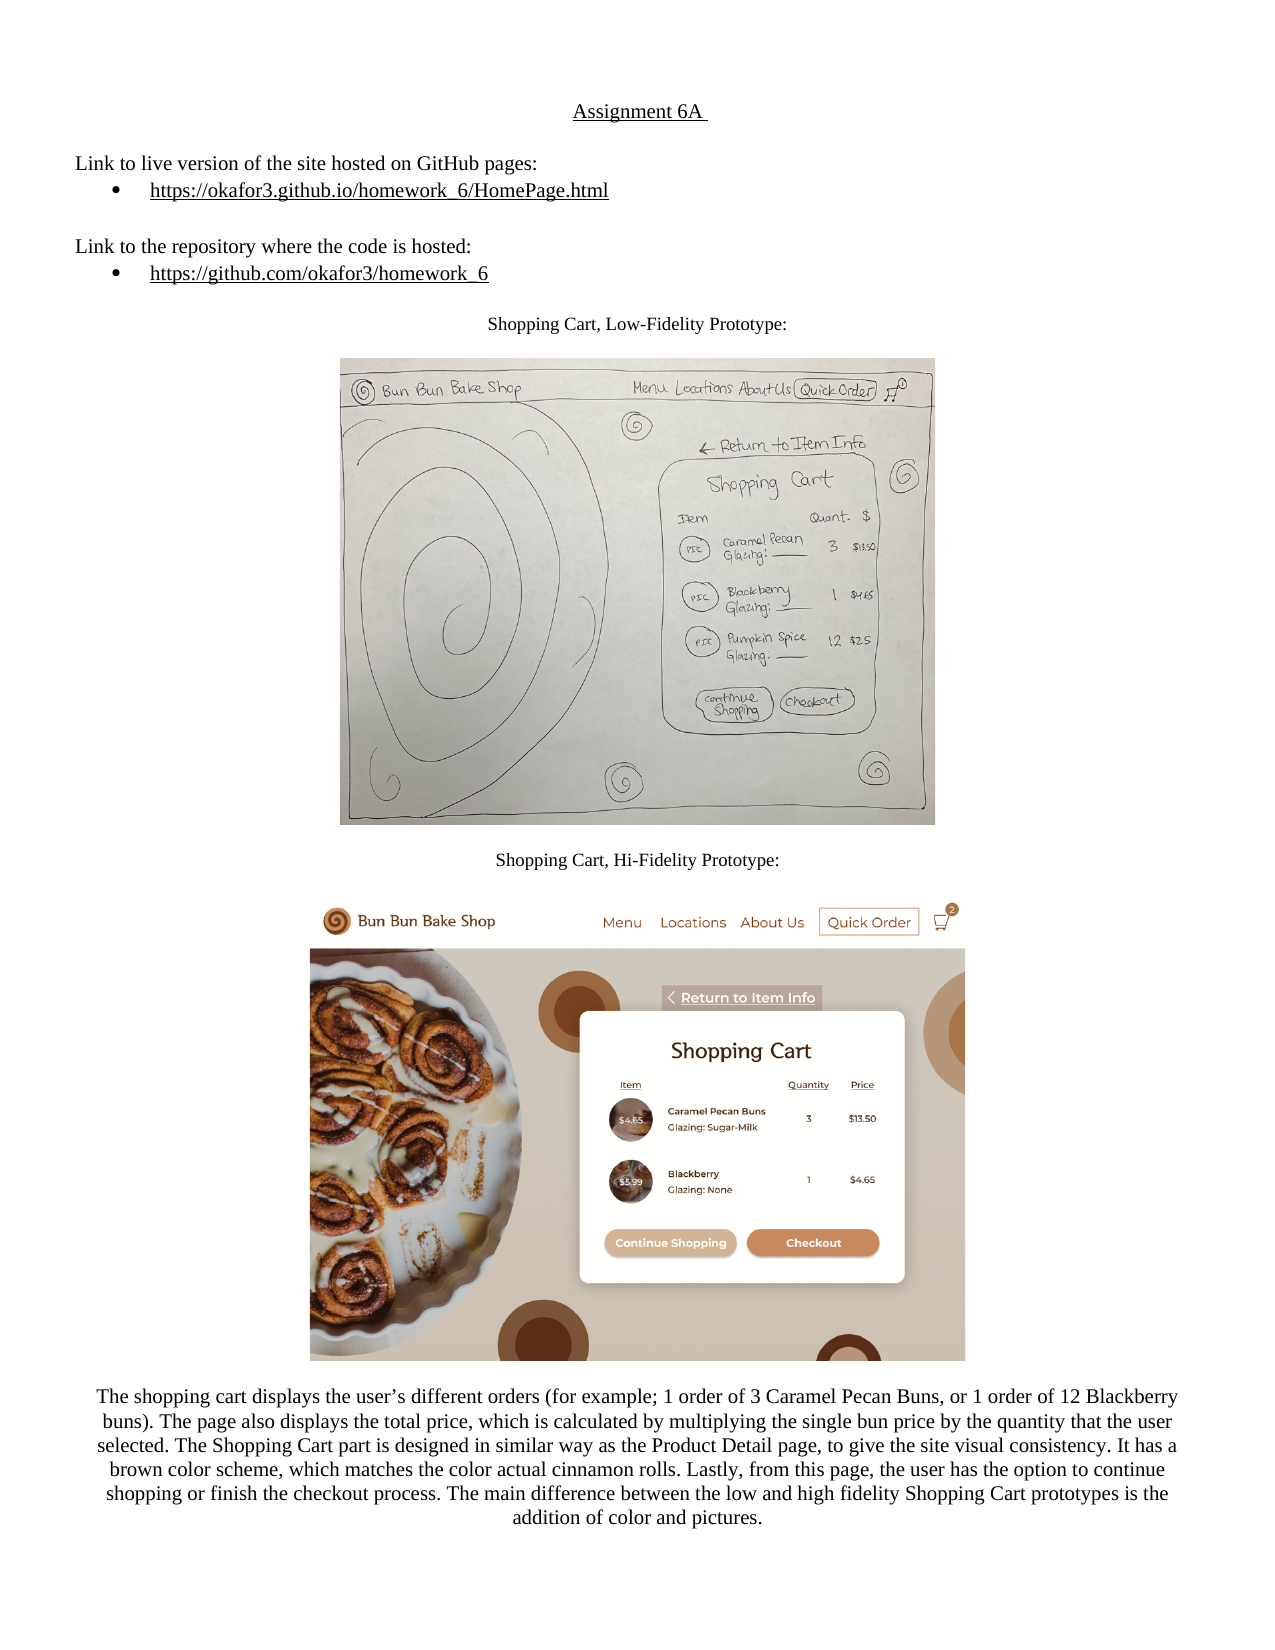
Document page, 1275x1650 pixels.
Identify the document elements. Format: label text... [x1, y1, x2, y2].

text Link to the repository where the code is hosted: [75, 233, 1200, 258]
text Assignment 6A [75, 99, 1200, 123]
text Shopping Cart, Low-Fidelity Prototype: [75, 313, 1200, 334]
text The shopping cart displays the user’s different orders (for example; 1 order of 3 Caramel Pecan Buns, or 1 order of 12 Blackberry buns). The page also displays the total price, which is calculated by multiplying the single bun price by the quantity that the user selected. The Shopping Cart part is designed in similar way as the Product Detail page, to give the site visual consistency. It has a brown color scheme, which matches the color actual cinnamon rolls. Lastly, from this page, the user has the option to continue shopping or finish the checkout process. The main difference between the low and high fidelity Shopping Cart prototypes is the addition of color and pictures. [75, 1384, 1200, 1529]
picture [339, 358, 936, 825]
text Link to live version of the site hosted on GitHub pages: [75, 151, 1200, 175]
text Shopping Cart, Hi-Fidelity Prototype: [75, 849, 1200, 870]
list https://okafor3.github.io/homework_6/HomePage.html [112, 178, 1200, 202]
picture [309, 894, 966, 1361]
list https://github.com/okafor3/homework_6 [112, 261, 1200, 285]
